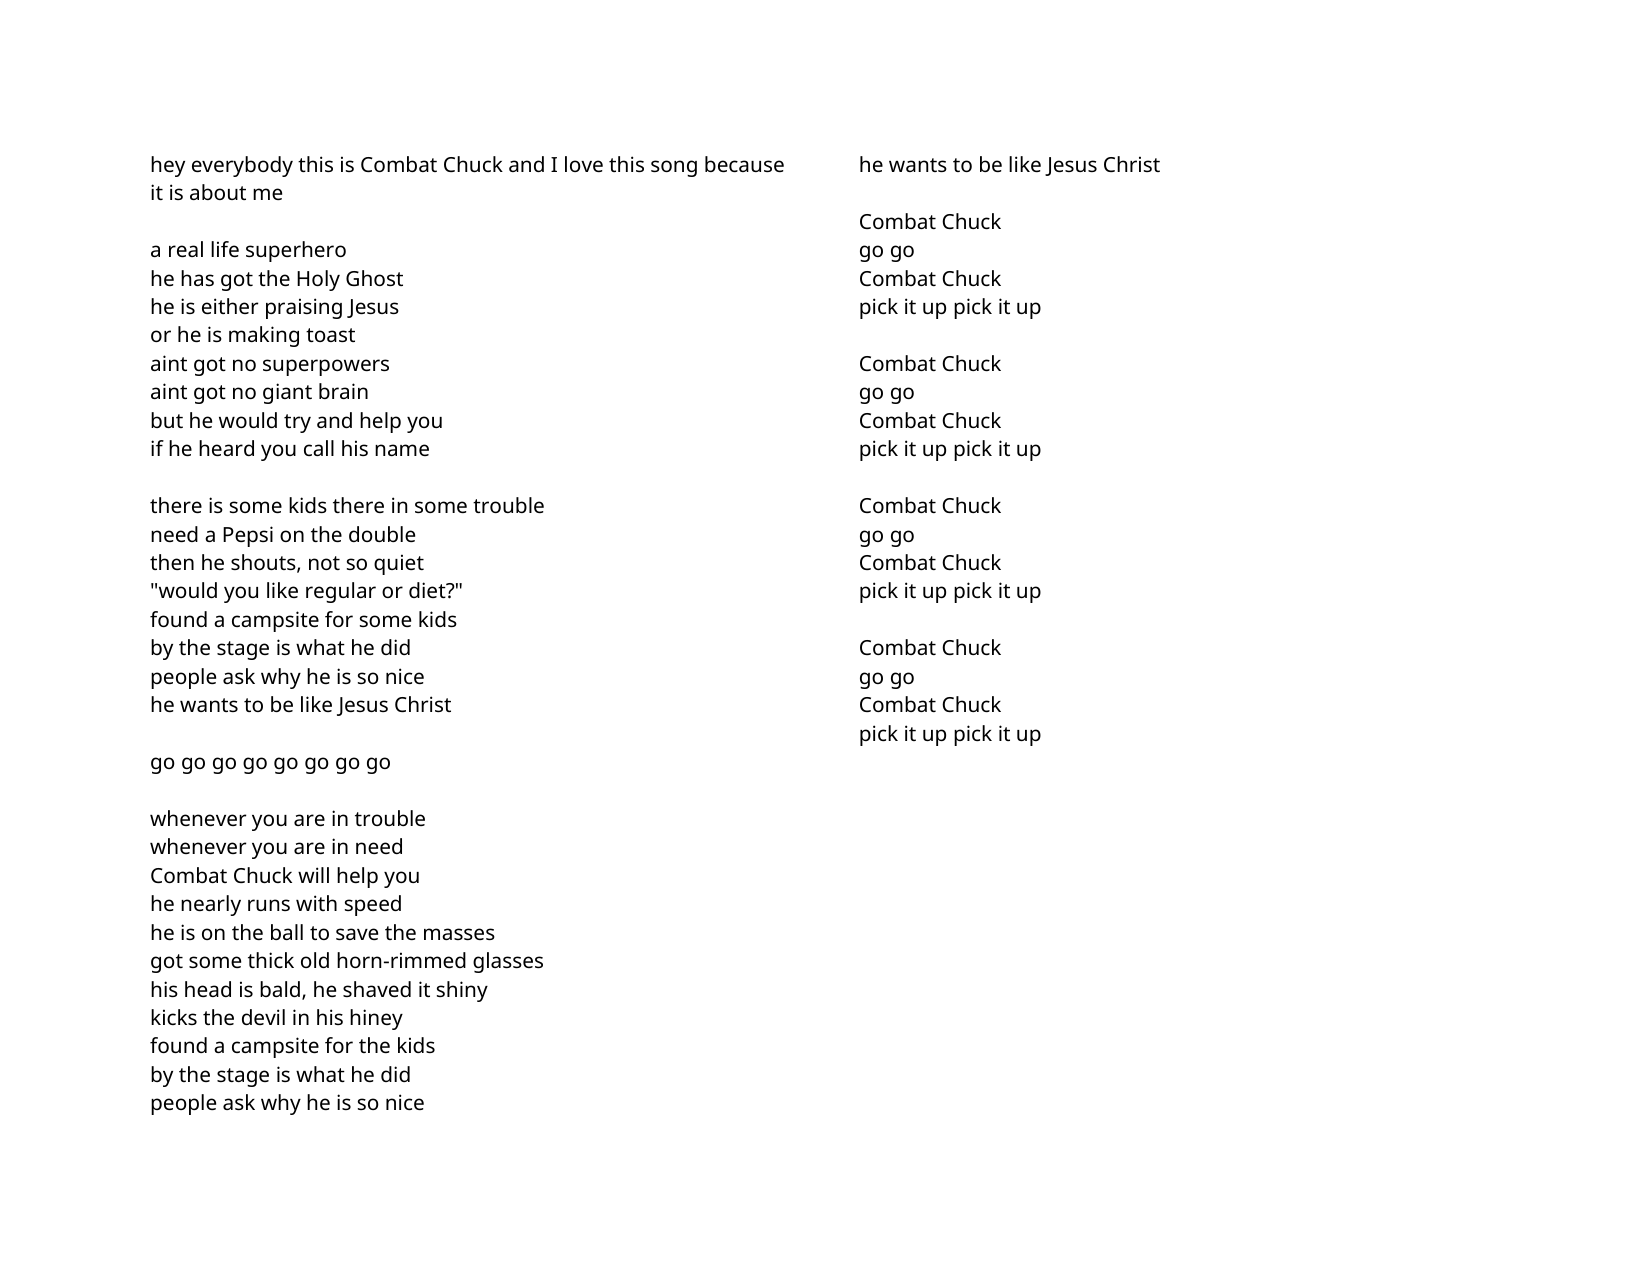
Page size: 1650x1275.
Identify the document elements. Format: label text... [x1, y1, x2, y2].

text hey everybody this is Combat Chuck and I love this song because it is about me [150, 150, 791, 207]
text a real life superhero [150, 235, 791, 264]
text go go go go go go go go [150, 747, 791, 776]
text aint got no giant brain [150, 377, 791, 406]
text he has got the Holy Ghost [150, 264, 791, 292]
text got some thick old horn-rimmed glasses [150, 946, 791, 975]
text he is on the ball to save the masses [150, 918, 791, 946]
text he is either praising Jesus [150, 292, 791, 321]
text people ask why he is so nice [150, 1088, 791, 1117]
text Combat Chuck [859, 633, 1500, 662]
text by the stage is what he did [150, 1060, 791, 1088]
text Combat Chuck [859, 207, 1500, 235]
text if he heard you call his name [150, 434, 791, 463]
text Combat Chuck [859, 690, 1500, 719]
text by the stage is what he did [150, 633, 791, 662]
text whenever you are in need [150, 832, 791, 861]
text people ask why he is so nice [150, 662, 791, 690]
text he wants to be like Jesus Christ [859, 150, 1500, 178]
text he nearly runs with speed [150, 889, 791, 918]
text found a campsite for the kids [150, 1032, 791, 1060]
text go go [859, 235, 1500, 264]
text his head is bald, he shaved it shiny [150, 975, 791, 1003]
text Combat Chuck will help you [150, 861, 791, 889]
text Combat Chuck [859, 491, 1500, 520]
text whenever you are in trouble [150, 804, 791, 832]
text then he shouts, not so quiet [150, 548, 791, 577]
text Combat Chuck [859, 349, 1500, 377]
text Combat Chuck [859, 264, 1500, 292]
text go go [859, 377, 1500, 406]
text aint got no superpowers [150, 349, 791, 377]
text need a Pepsi on the double [150, 520, 791, 548]
text Combat Chuck [859, 548, 1500, 577]
text kicks the devil in his hiney [150, 1003, 791, 1032]
text go go [859, 520, 1500, 548]
text pick it up pick it up [859, 292, 1500, 321]
text pick it up pick it up [859, 719, 1500, 747]
text but he would try and help you [150, 406, 791, 434]
text there is some kids there in some trouble [150, 491, 791, 520]
text pick it up pick it up [859, 577, 1500, 605]
text Combat Chuck [859, 406, 1500, 434]
text he wants to be like Jesus Christ [150, 690, 791, 719]
text "would you like regular or diet?" [150, 577, 791, 605]
text pick it up pick it up [859, 434, 1500, 463]
text found a campsite for some kids [150, 605, 791, 633]
text or he is making toast [150, 321, 791, 349]
text go go [859, 662, 1500, 690]
